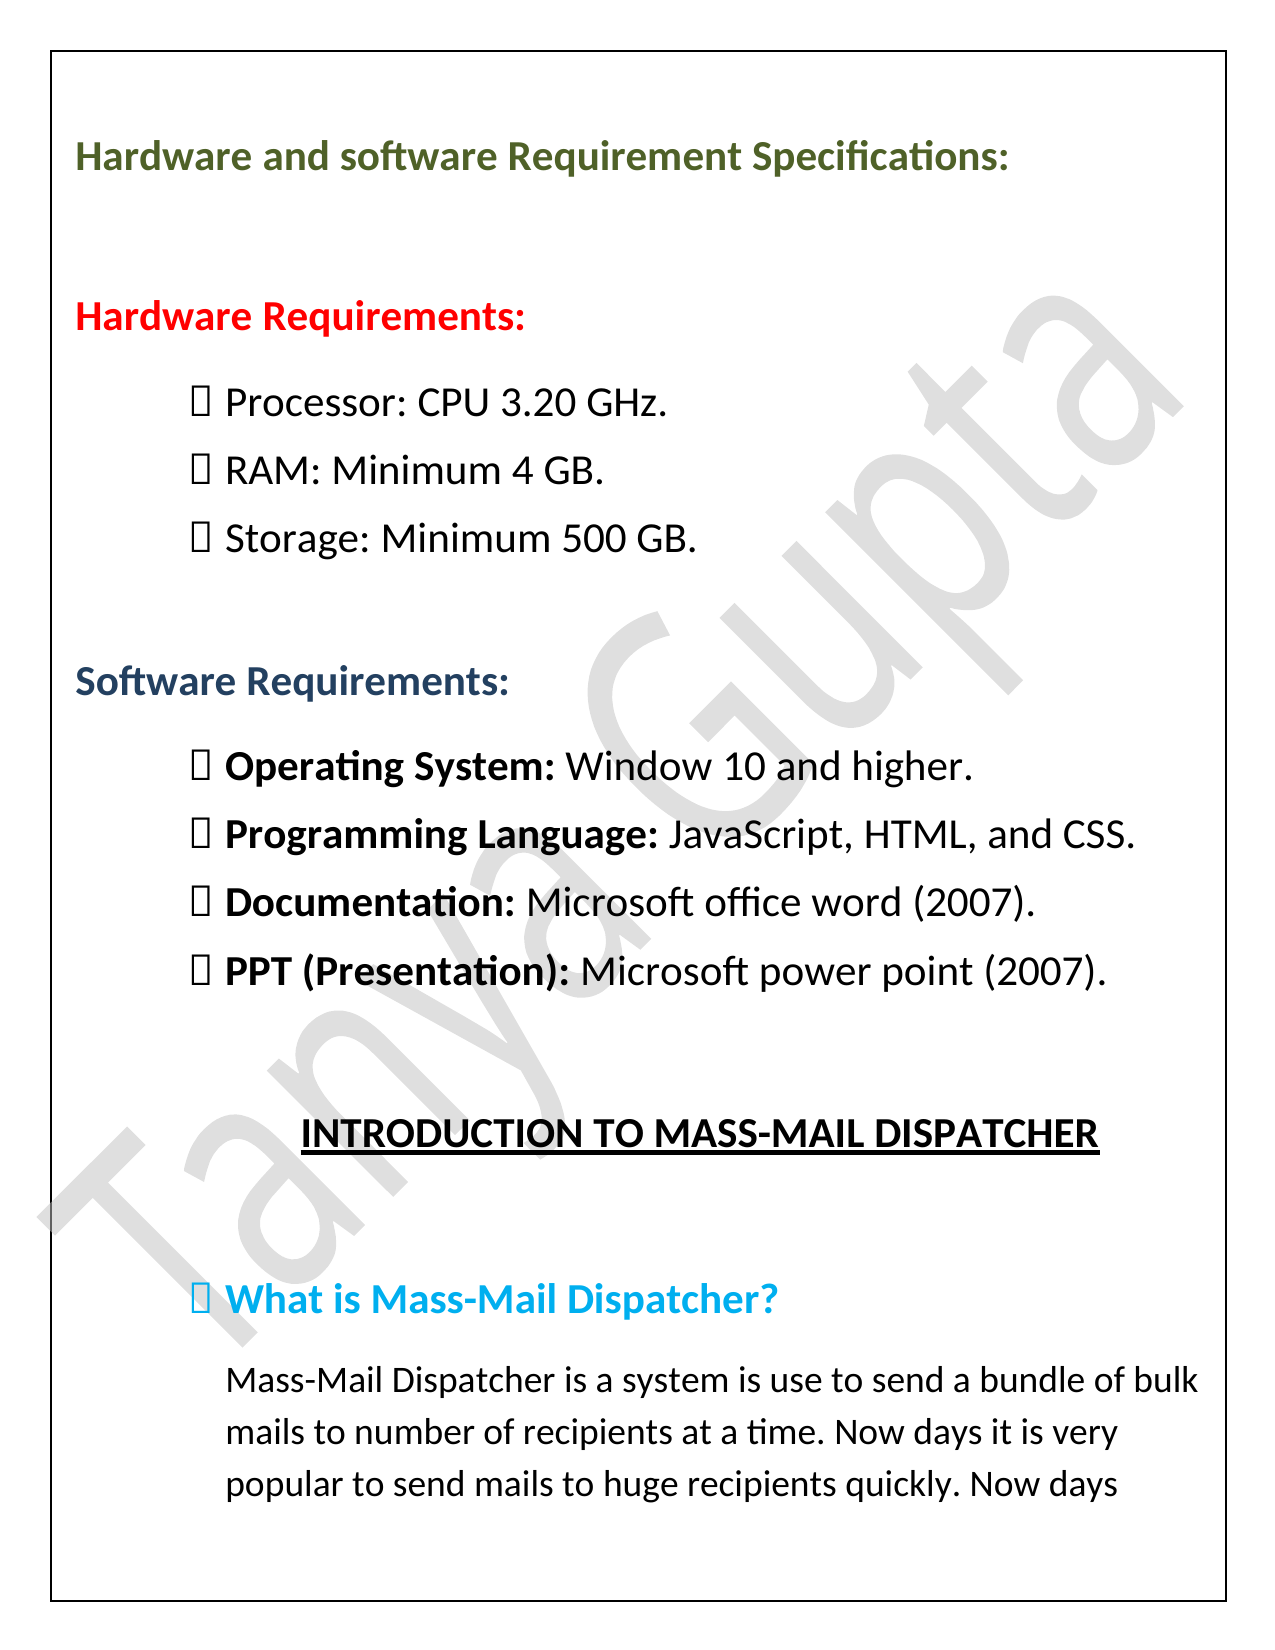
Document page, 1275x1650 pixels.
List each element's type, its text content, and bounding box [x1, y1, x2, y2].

text  Storage: Minimum 500 GB. [188, 507, 1210, 565]
text Software Requirements: [75, 653, 1210, 706]
text  Processor: CPU 3.20 GHz. [188, 370, 1210, 428]
text Hardware and software Requirement Specifications: [75, 128, 1210, 181]
text Hardware Requirements: [75, 289, 1210, 341]
text  Documentation: Microsoft office word (2007). [188, 871, 1210, 929]
text  Programming Language: JavaScript, HTML, and CSS. [188, 803, 1210, 861]
text  RAM: Minimum 4 GB. [188, 439, 1210, 497]
text Mass-Mail Dispatcher is a system is use to send a bundle of bulk mails to number of recipients at a time. Now days it is very popular to send mails to huge recipients quickly. Now days [225, 1356, 1206, 1506]
text  What is Mass-Mail Dispatcher? [188, 1268, 1210, 1326]
text  PPT (Presentation): Microsoft power point (2007). [188, 940, 1210, 998]
text  Operating System: Window 10 and higher. [188, 734, 1210, 793]
text INTRODUCTION TO MASS-MAIL DISPATCHER [300, 1105, 1210, 1158]
